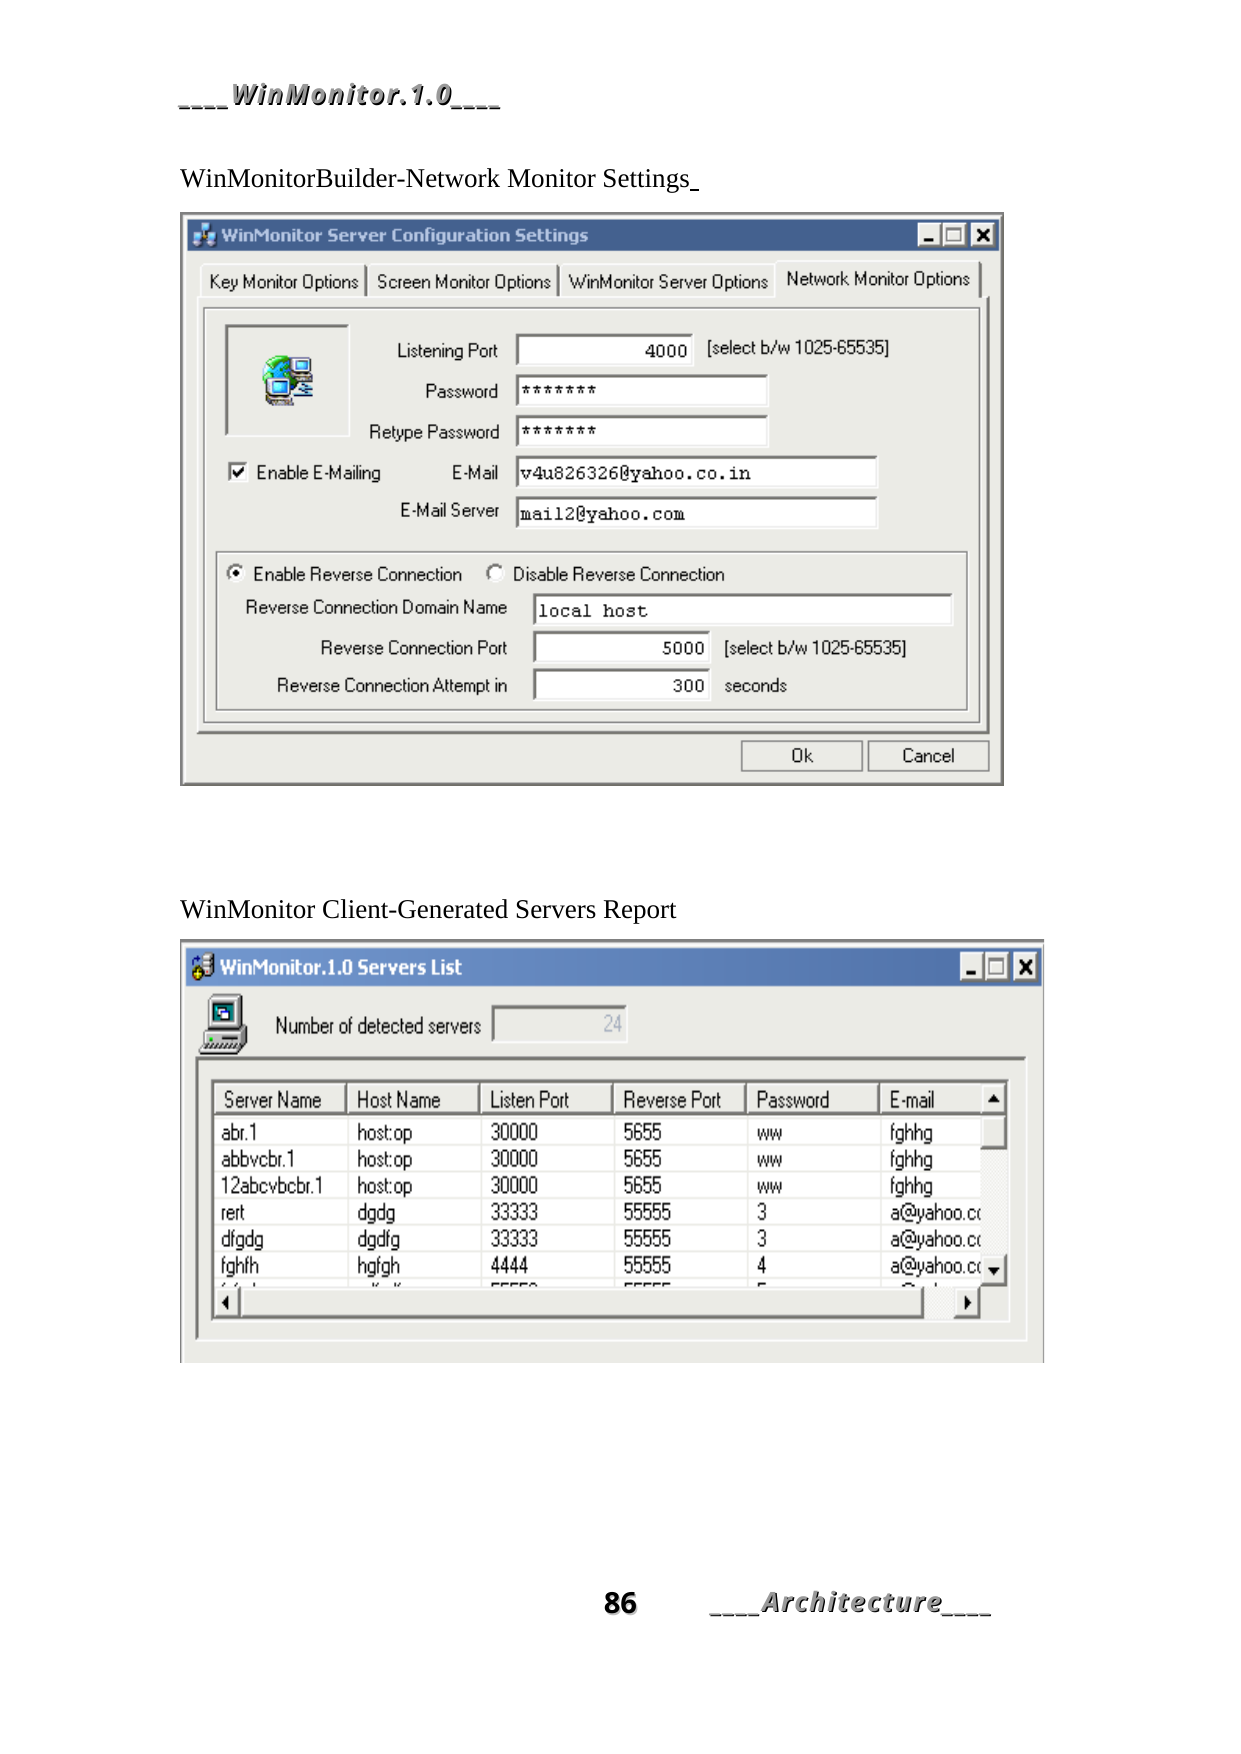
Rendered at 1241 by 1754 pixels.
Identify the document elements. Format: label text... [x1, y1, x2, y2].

picture [180, 212, 1004, 786]
text WinMonitorBuilder-Network Monitor Settings [180, 162, 1060, 193]
text WinMonitor Client-Generated Servers Report [180, 893, 1060, 924]
picture [180, 939, 1045, 1363]
